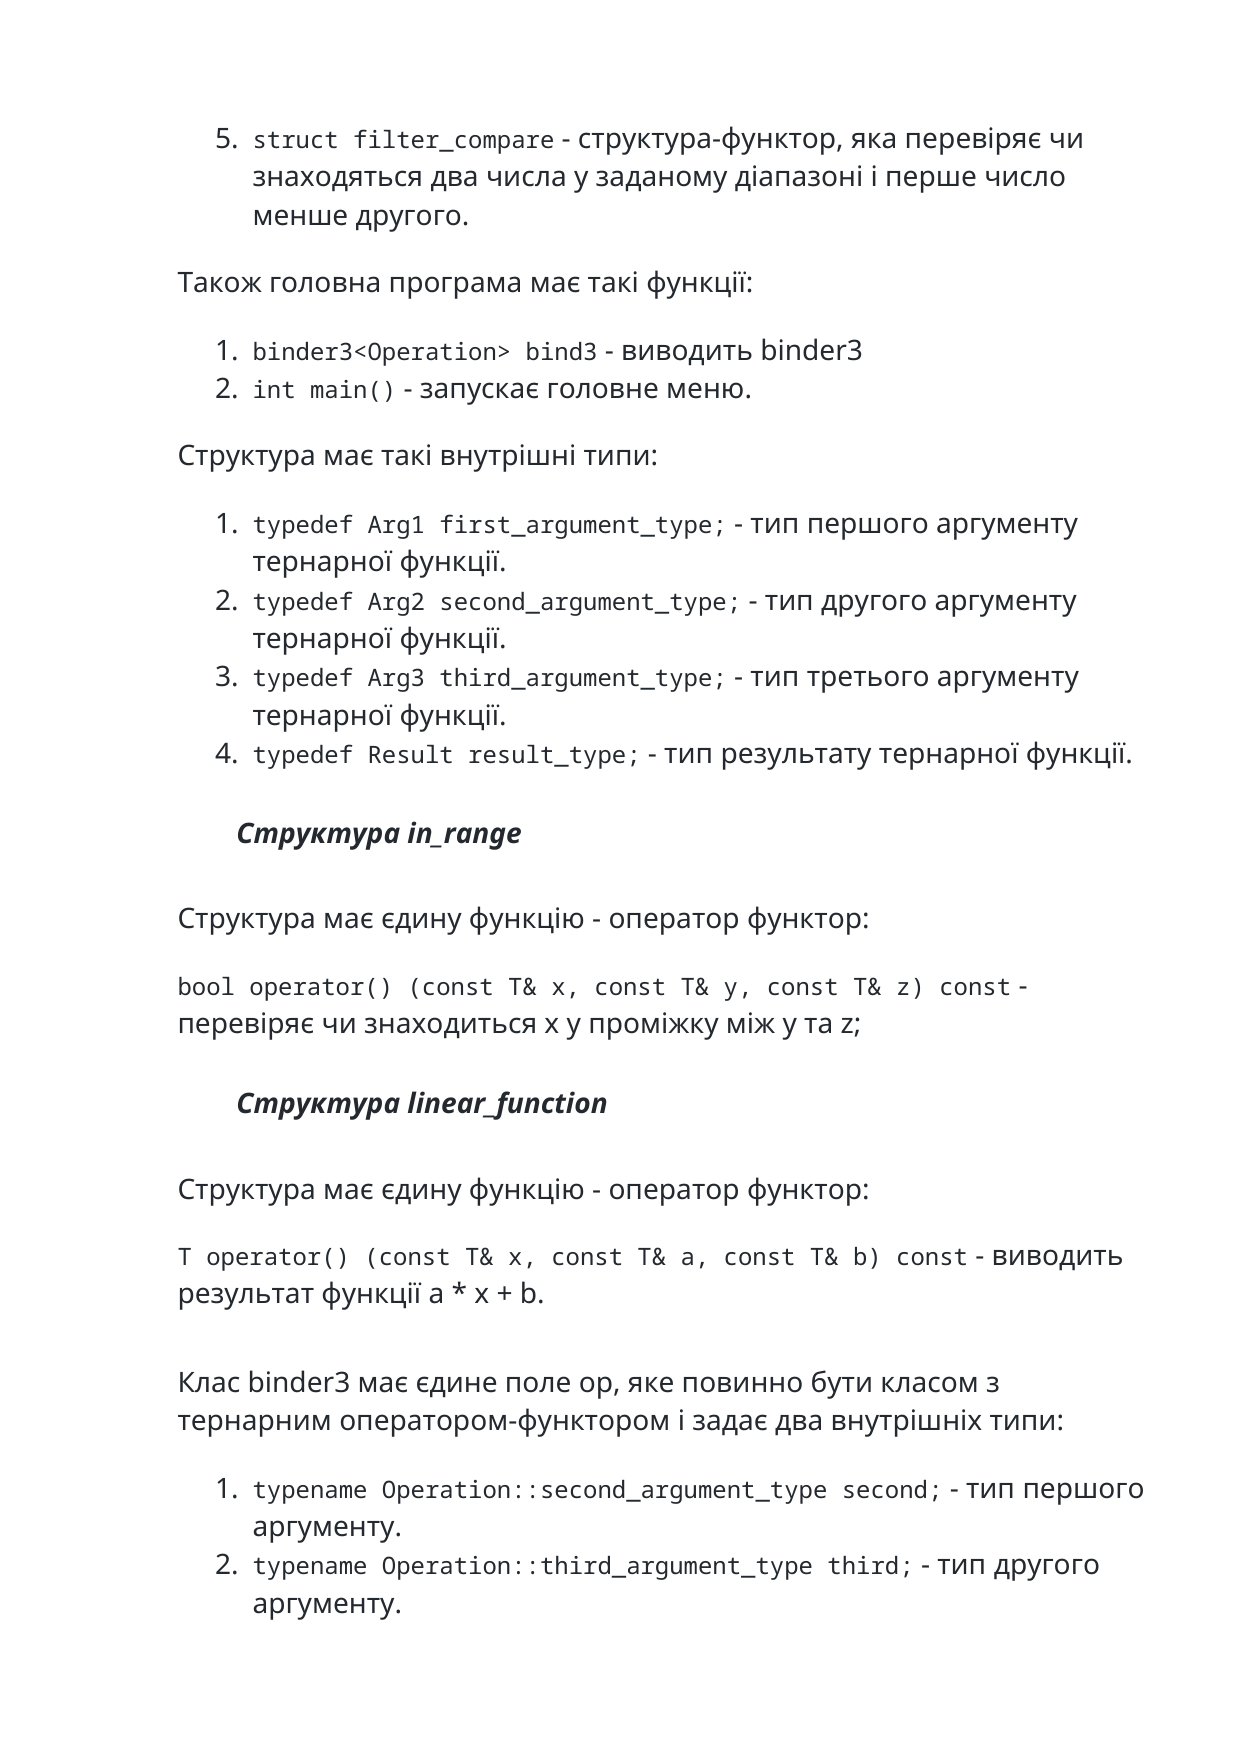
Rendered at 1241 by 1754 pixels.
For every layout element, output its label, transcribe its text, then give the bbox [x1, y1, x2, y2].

subtitle Cтруктура in_range [177, 813, 1152, 852]
list int main() - запускає головне меню. [215, 368, 1152, 406]
subtitle Cтруктура linear_function [177, 1083, 1152, 1122]
list typename Operation::third_argument_type third; - тип другого аргументу. [215, 1545, 1152, 1621]
text Структура має єдину функцію - оператор функтор: [177, 899, 1152, 937]
list typedef Arg1 first_argument_type; - тип першого аргументу тернарної функції. [215, 503, 1152, 580]
text Структура має єдину функцію - оператор функтор: [177, 1169, 1152, 1207]
list typedef Arg2 second_argument_type; - тип другого аргументу тернарної функції. [215, 580, 1152, 656]
list typedef Arg3 third_argument_type; - тип третього аргументу тернарної функції. [215, 656, 1152, 733]
list typedef Result result_type; - тип результату тернарної функції. [215, 733, 1152, 771]
text Структура має такі внутрішні типи: [177, 436, 1152, 474]
list binder3<Operation> bind3 - виводить binder3 [215, 330, 1152, 368]
list typename Operation::second_argument_type second; - тип першого аргументу. [215, 1468, 1152, 1545]
text Також головна програма має такі функції: [177, 262, 1152, 301]
text Клас binder3 має єдине поле op, яке повинно бути класом з тернарним оператором-функтором і задає два внутрішніх типи: [177, 1362, 1152, 1439]
text T operator() (const T& x, const T& a, const T& b) const - виводить результат функції a * x + b. [177, 1235, 1152, 1312]
text bool operator() (const T& x, const T& y, const T& z) const - перевіряє чи знаходиться x у проміжку між y та z; [177, 965, 1152, 1042]
list struct filter_compare - структура-функтор, яка перевіряє чи знаходяться два числа у заданому діапазоні і перше число менше другого. [215, 118, 1152, 233]
